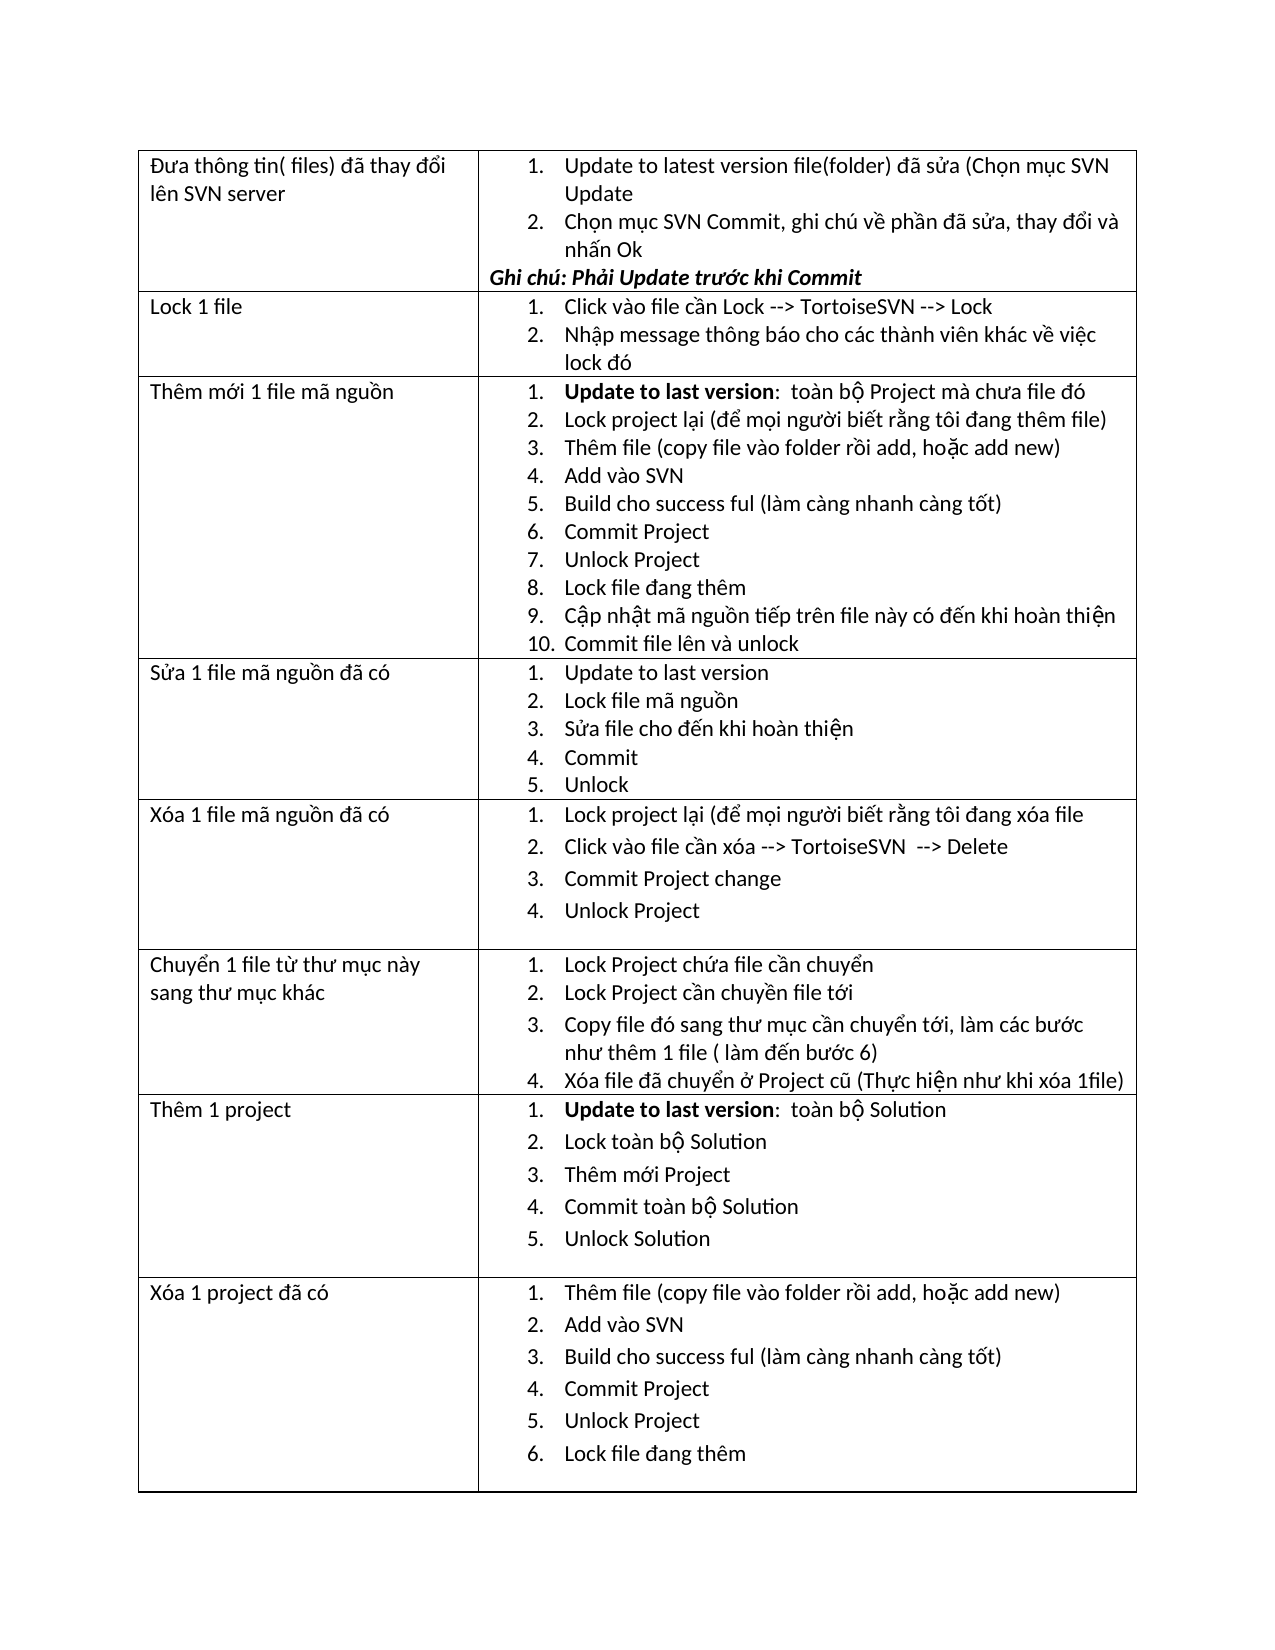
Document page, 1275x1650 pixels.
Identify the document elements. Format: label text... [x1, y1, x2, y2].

table_cell Lock Project chứa file cần chuyển Lock Project cần chuyền file tới Copy file đó sang thư mục cần chuyển tới, làm các bước như thêm 1 file ( làm đến bước 6) Xóa file đã chuyển ở Project cũ (Thực hiện như khi xóa 1file) [479, 950, 1136, 1094]
table_cell Thêm 1 project [139, 1095, 478, 1277]
table_cell Update to latest version file(folder) đã sửa (Chọn mục SVN Update Chọn mục SVN Commit, ghi chú về phần đã sửa, thay đổi và nhấn Ok Ghi chú: Phải Update trước khi Commit [479, 151, 1136, 291]
table_cell Thêm mới 1 file mã nguồn [139, 377, 478, 657]
table_cell Update to last version Lock file mã nguồn Sửa file cho đến khi hoàn thiện Commit Unlock [479, 659, 1136, 799]
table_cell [479, 1278, 1136, 1491]
table_cell Lock 1 file [139, 292, 478, 376]
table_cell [139, 1278, 478, 1491]
table_cell Đưa thông tin( files) đã thay đổi lên SVN server [139, 151, 478, 291]
table_cell Lock project lại (để mọi người biết rằng tôi đang xóa file Click vào file cần xóa --> TortoiseSVN --> Delete Commit Project change Unlock Project [479, 800, 1136, 949]
table_cell Click vào file cần Lock --> TortoiseSVN --> Lock Nhập message thông báo cho các thành viên khác về việc lock đó [479, 292, 1136, 376]
table_cell Chuyển 1 file từ thư mục này sang thư mục khác [139, 950, 478, 1094]
table_cell Sửa 1 file mã nguồn đã có [139, 659, 478, 799]
table_cell Xóa 1 file mã nguồn đã có [139, 800, 478, 949]
table_cell Update to last version: toàn bộ Project mà chưa file đó Lock project lại (để mọi người biết rằng tôi đang thêm file) Thêm file (copy file vào folder rồi add, hoặc add new) Add vào SVN Build cho success ful (làm càng nhanh càng tốt) Commit Project Unlock Project Lock file đang thêm Cập nhật mã nguồn tiếp trên file này có đến khi hoàn thiện Commit file lên và unlock [479, 377, 1136, 657]
table_cell Update to last version: toàn bộ Solution Lock toàn bộ Solution Thêm mới Project Commit toàn bộ Solution Unlock Solution [479, 1095, 1136, 1277]
